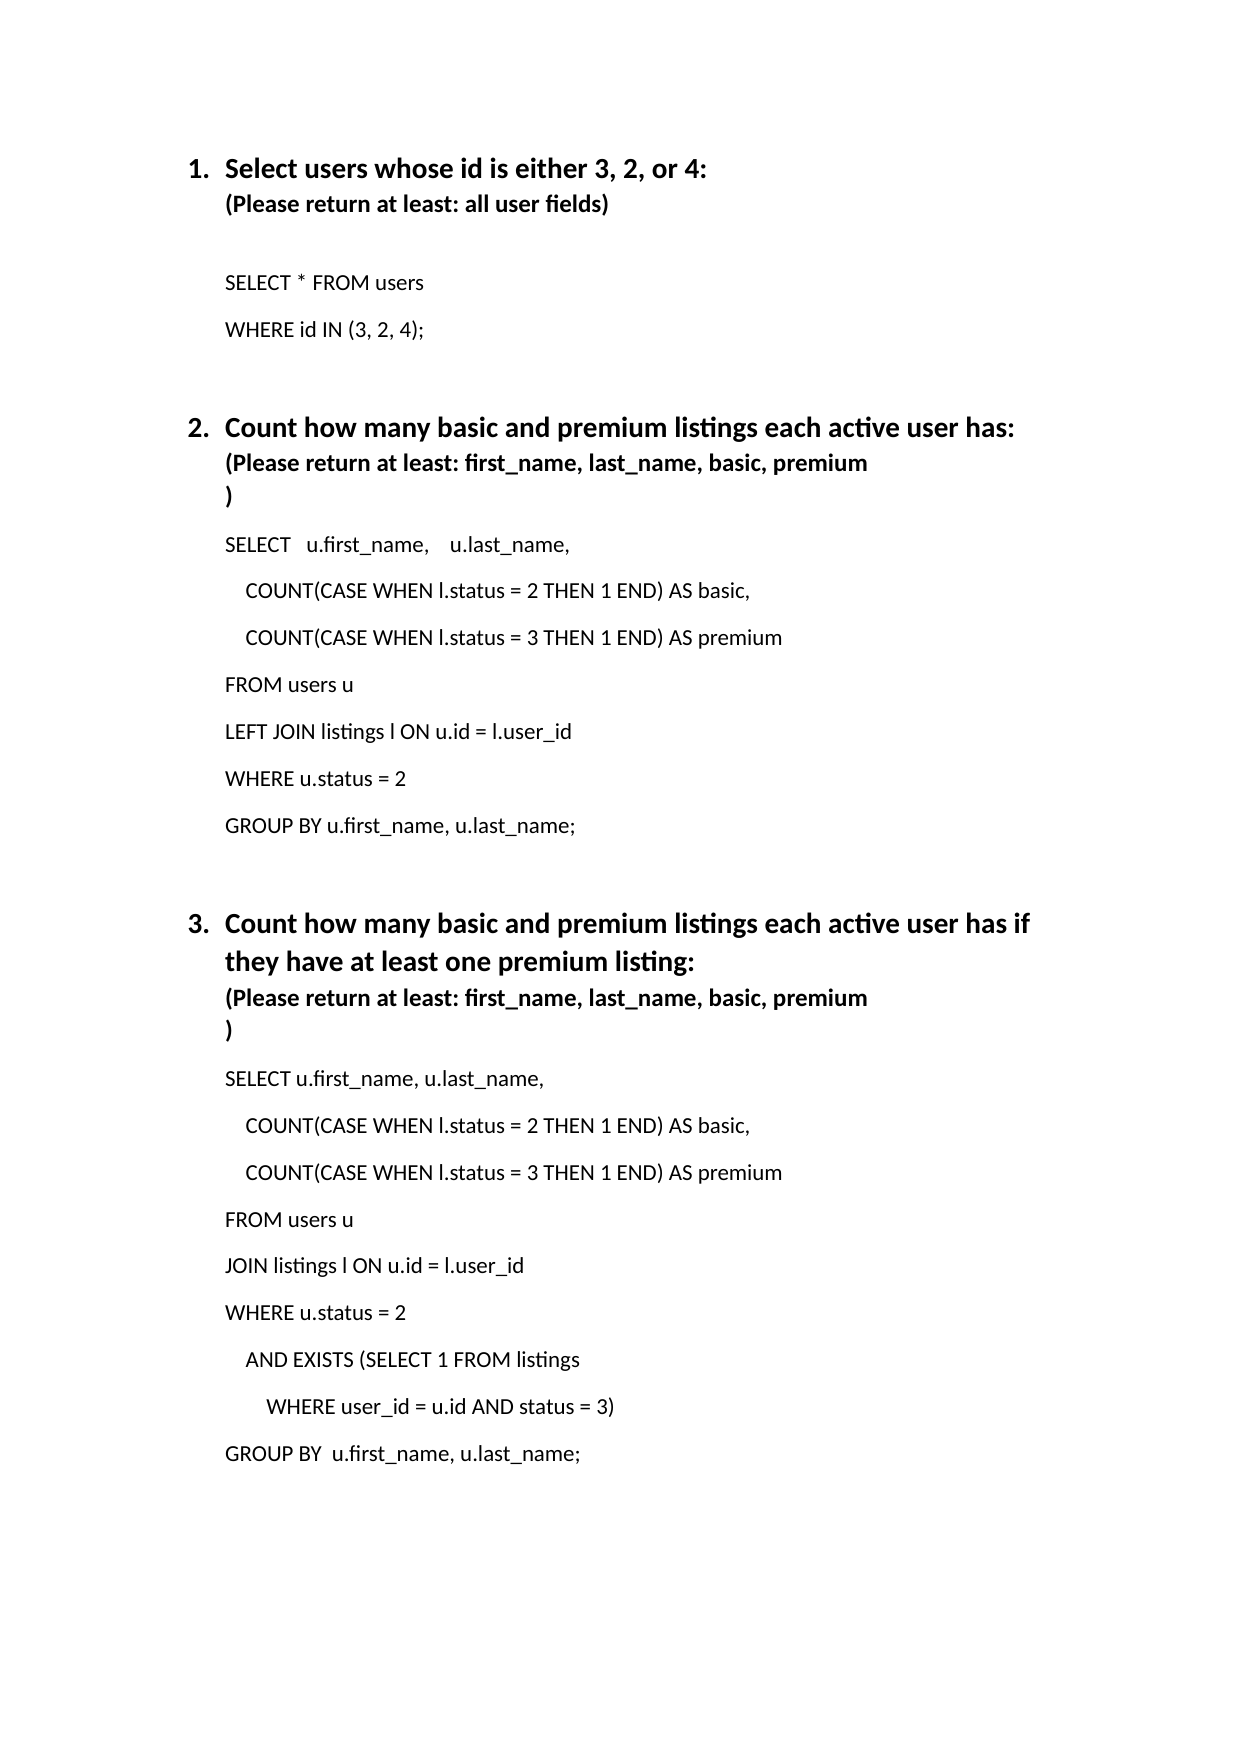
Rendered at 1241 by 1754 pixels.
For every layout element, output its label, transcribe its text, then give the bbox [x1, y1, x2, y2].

text SELECT u.first_name, u.last_name, [225, 530, 1090, 558]
text COUNT(CASE WHEN l.status = 2 THEN 1 END) AS basic, [225, 577, 1090, 605]
text FROM users u [225, 670, 1090, 698]
text AND EXISTS (SELECT 1 FROM listings [225, 1345, 1090, 1373]
list Count how many basic and premium listings each active user has if they have at least one premium listing: [187, 905, 1090, 979]
list (Please return at least: first_name, last_name, basic, premium [225, 447, 1090, 478]
text WHERE u.status = 2 [225, 1298, 1090, 1327]
text JOIN listings l ON u.id = l.user_id [225, 1252, 1090, 1280]
text COUNT(CASE WHEN l.status = 3 THEN 1 END) AS premium [225, 623, 1090, 652]
text COUNT(CASE WHEN l.status = 2 THEN 1 END) AS basic, [225, 1111, 1090, 1139]
text LEFT JOIN listings l ON u.id = l.user_id [225, 717, 1090, 745]
text COUNT(CASE WHEN l.status = 3 THEN 1 END) AS premium [225, 1158, 1090, 1186]
list (Please return at least: all user fields) [225, 188, 1090, 219]
list Select users whose id is either 3, 2, or 4: [187, 150, 1090, 186]
list (Please return at least: first_name, last_name, basic, premium [225, 982, 1090, 1012]
text GROUP BY u.first_name, u.last_name; [225, 1439, 1090, 1467]
text WHERE u.status = 2 [225, 764, 1090, 792]
text FROM users u [225, 1205, 1090, 1233]
text WHERE id IN (3, 2, 4); [225, 315, 1090, 343]
list ) [225, 1014, 1090, 1045]
list ) [225, 480, 1090, 511]
text GROUP BY u.first_name, u.last_name; [225, 811, 1090, 839]
list Count how many basic and premium listings each active user has: [187, 409, 1090, 444]
text SELECT u.first_name, u.last_name, [225, 1064, 1090, 1092]
text SELECT * FROM users [225, 268, 1090, 296]
text WHERE user_id = u.id AND status = 3) [225, 1392, 1090, 1420]
